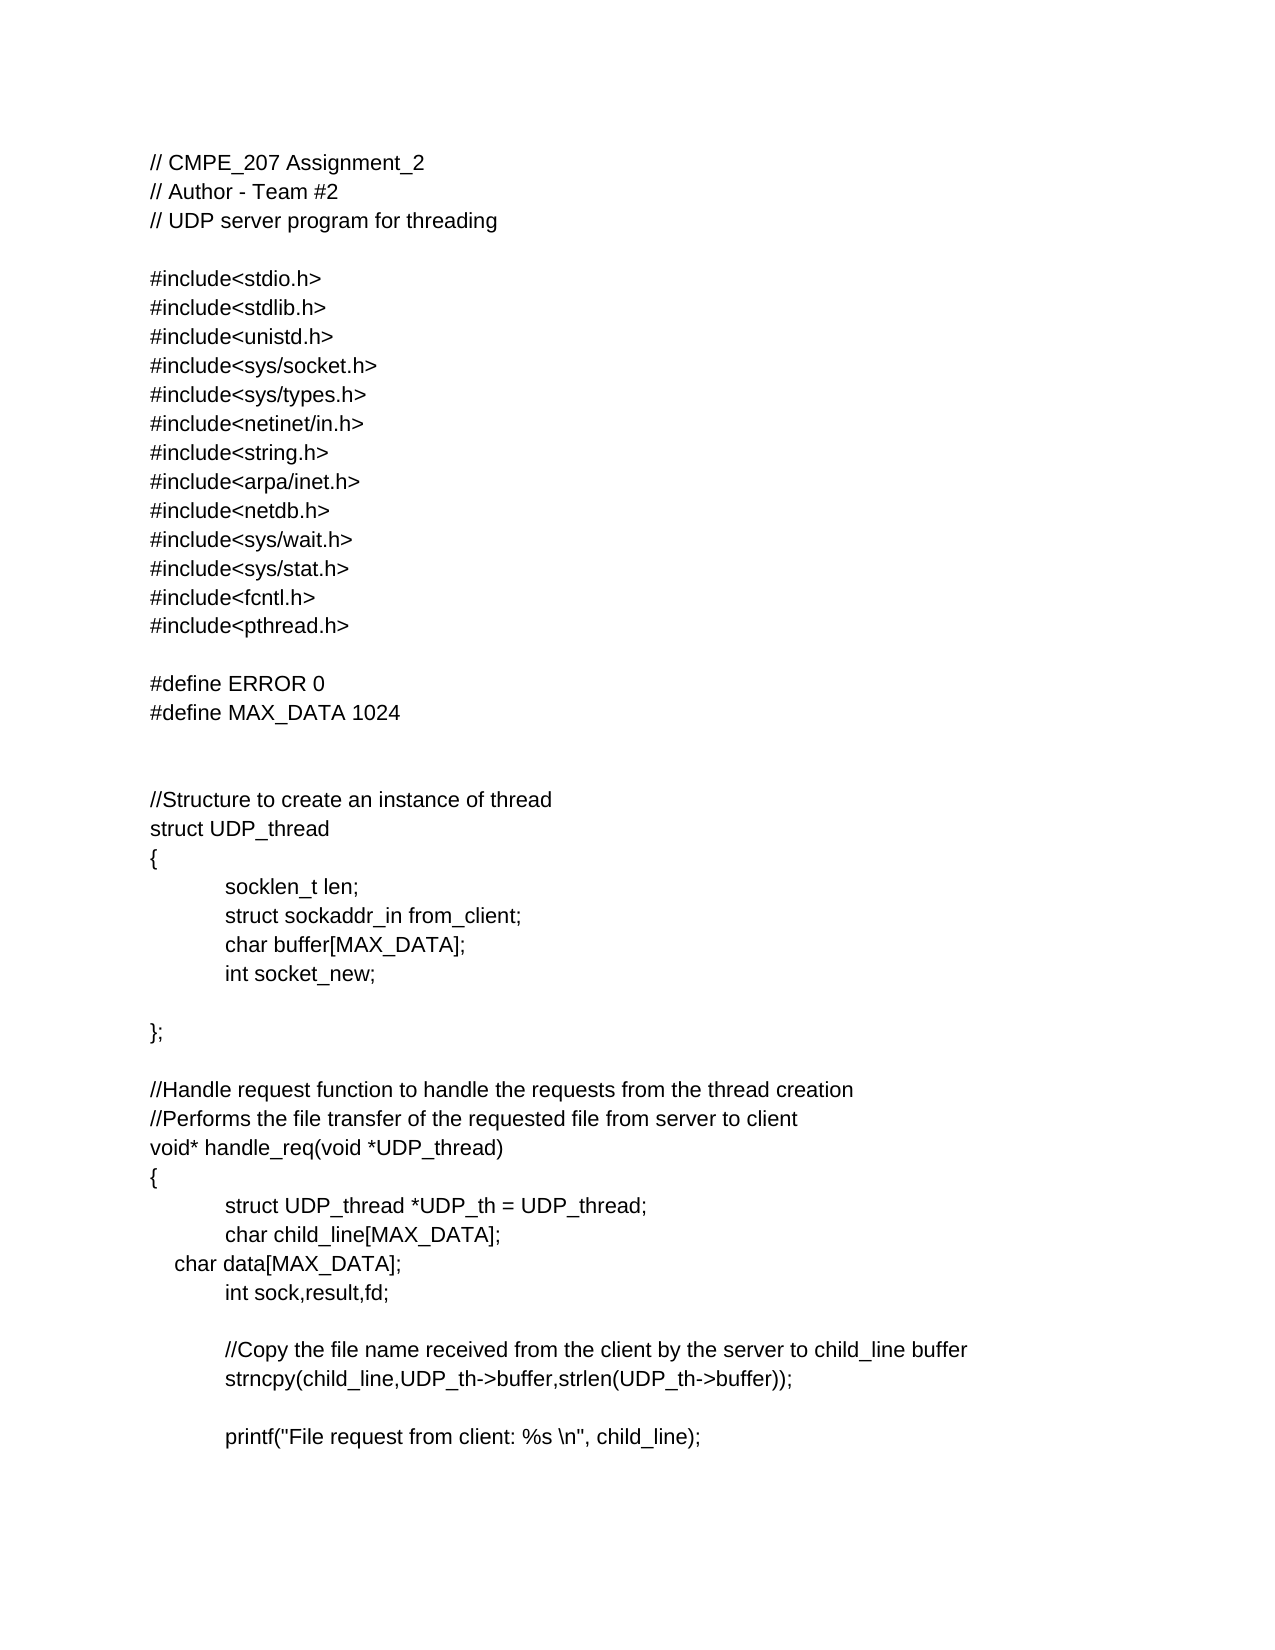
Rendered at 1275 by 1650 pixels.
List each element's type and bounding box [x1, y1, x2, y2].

text [150, 150, 1125, 1478]
